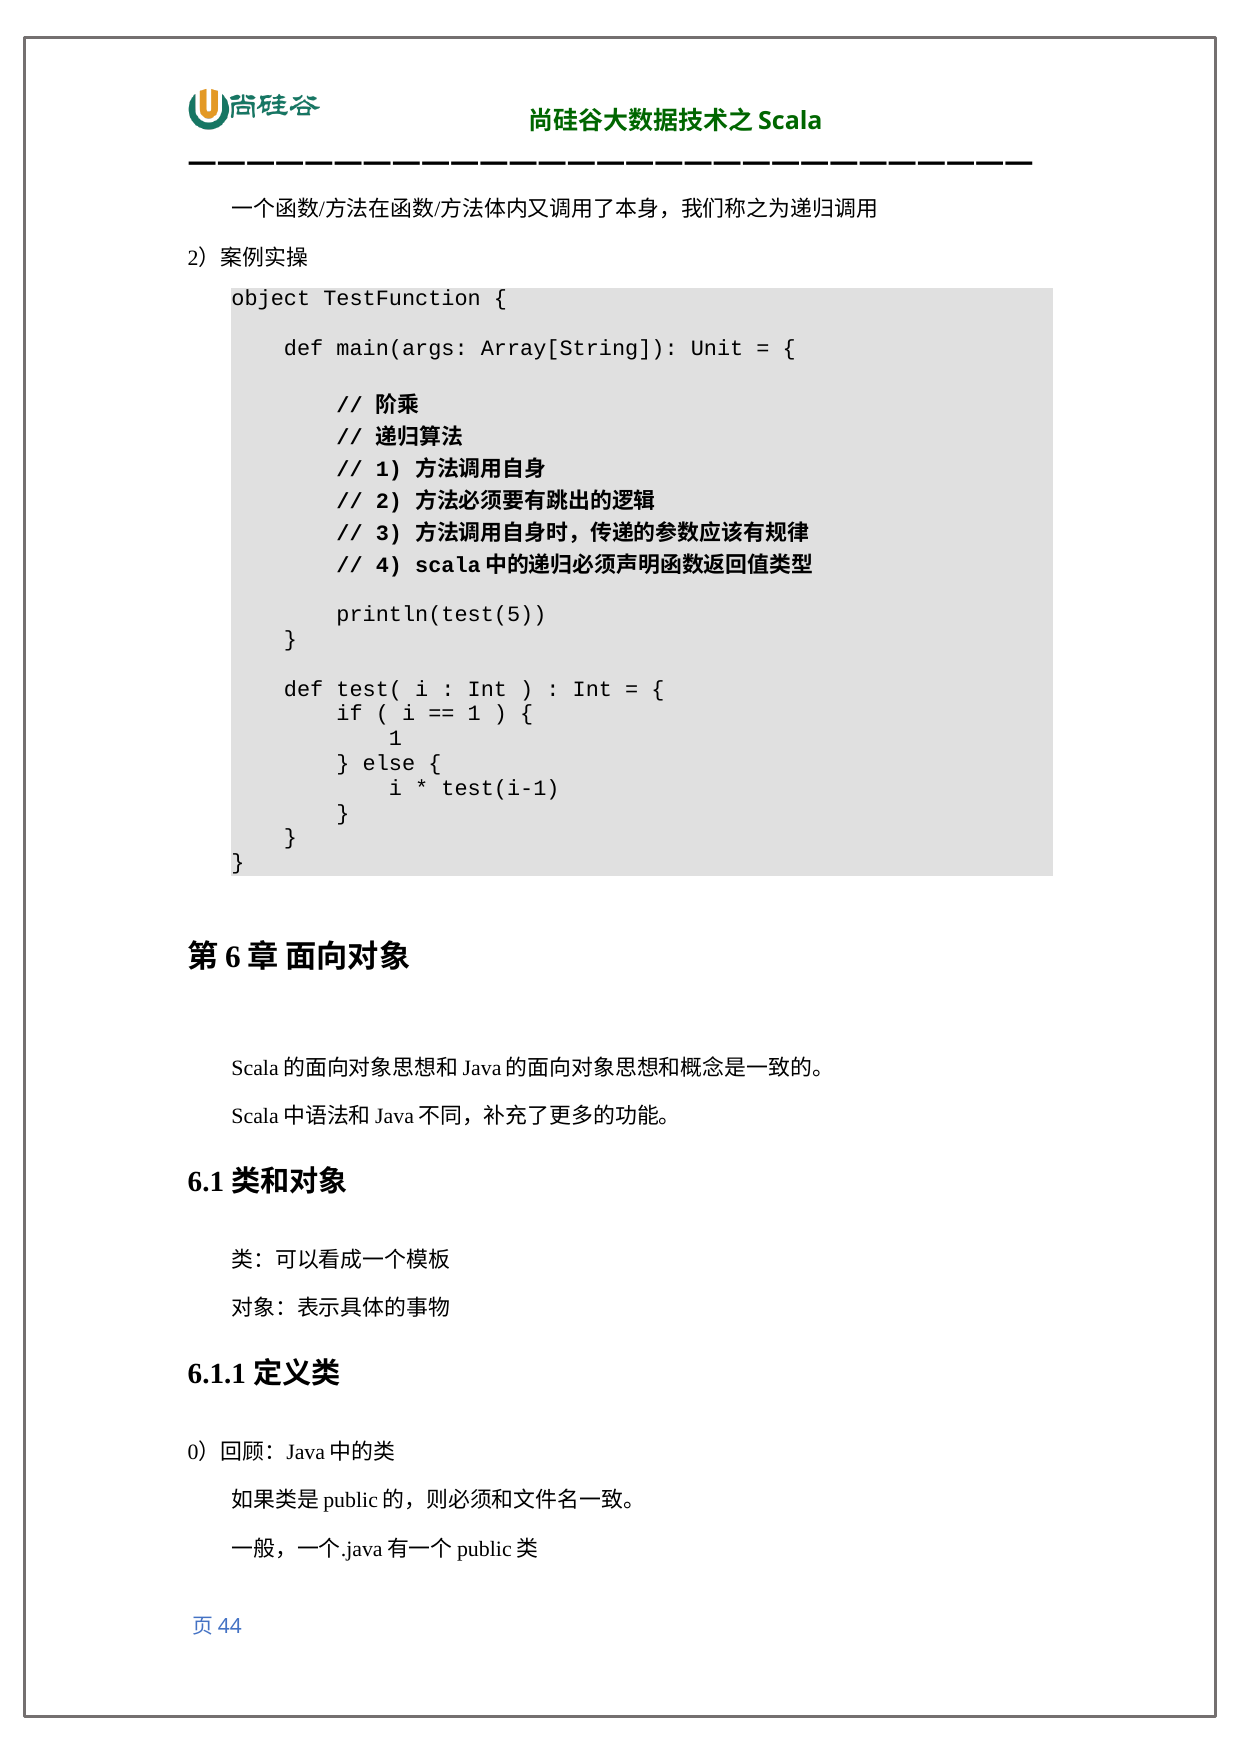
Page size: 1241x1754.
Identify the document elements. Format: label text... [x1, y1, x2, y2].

text // 递归算法 [231, 419, 1053, 451]
text Scala的面向对象思想和Java的面向对象思想和概念是一致的。 [187, 1049, 1053, 1082]
text // 1) 方法调用自身 [231, 451, 1053, 483]
text 一般，一个.java有一个public类 [187, 1530, 1053, 1563]
subtitle 6.1.1 定义类 [187, 1338, 1053, 1403]
text // 2) 方法必须要有跳出的逻辑 [231, 483, 1053, 515]
text } [231, 827, 1053, 851]
text 0）回顾：Java中的类 [187, 1434, 1053, 1466]
text Scala中语法和Java不同，补充了更多的功能。 [187, 1098, 1053, 1130]
text // 4) scala中的递归必须声明函数返回值类型 [231, 547, 1053, 579]
text 类：可以看成一个模板 [231, 1242, 1053, 1274]
text def test( i : Int ) : Int = { [231, 678, 1053, 703]
subtitle 第6章 面向对象 [187, 921, 1053, 986]
subtitle 6.1 类和对象 [187, 1146, 1053, 1211]
text object TestFunction { [231, 288, 1053, 312]
text 1 [231, 727, 1053, 752]
text 2）案例实操 [187, 239, 1053, 272]
text } [231, 628, 1053, 653]
text } [231, 802, 1053, 827]
text 如果类是public的，则必须和文件名一致。 [187, 1482, 1053, 1514]
text 对象：表示具体的事物 [231, 1290, 1053, 1322]
text // 阶乘 [231, 387, 1053, 419]
text def main(args: Array[String]): Unit = { [231, 337, 1053, 362]
text // 3) 方法调用自身时，传递的参数应该有规律 [231, 515, 1053, 547]
picture [187, 88, 320, 130]
text if ( i == 1 ) { [231, 703, 1053, 727]
text println(test(5)) [231, 603, 1053, 628]
text } else { [231, 752, 1053, 777]
text 一个函数/方法在函数/方法体内又调用了本身，我们称之为递归调用 [187, 191, 1053, 223]
text i * test(i-1) [231, 777, 1053, 802]
text } [231, 851, 1053, 876]
